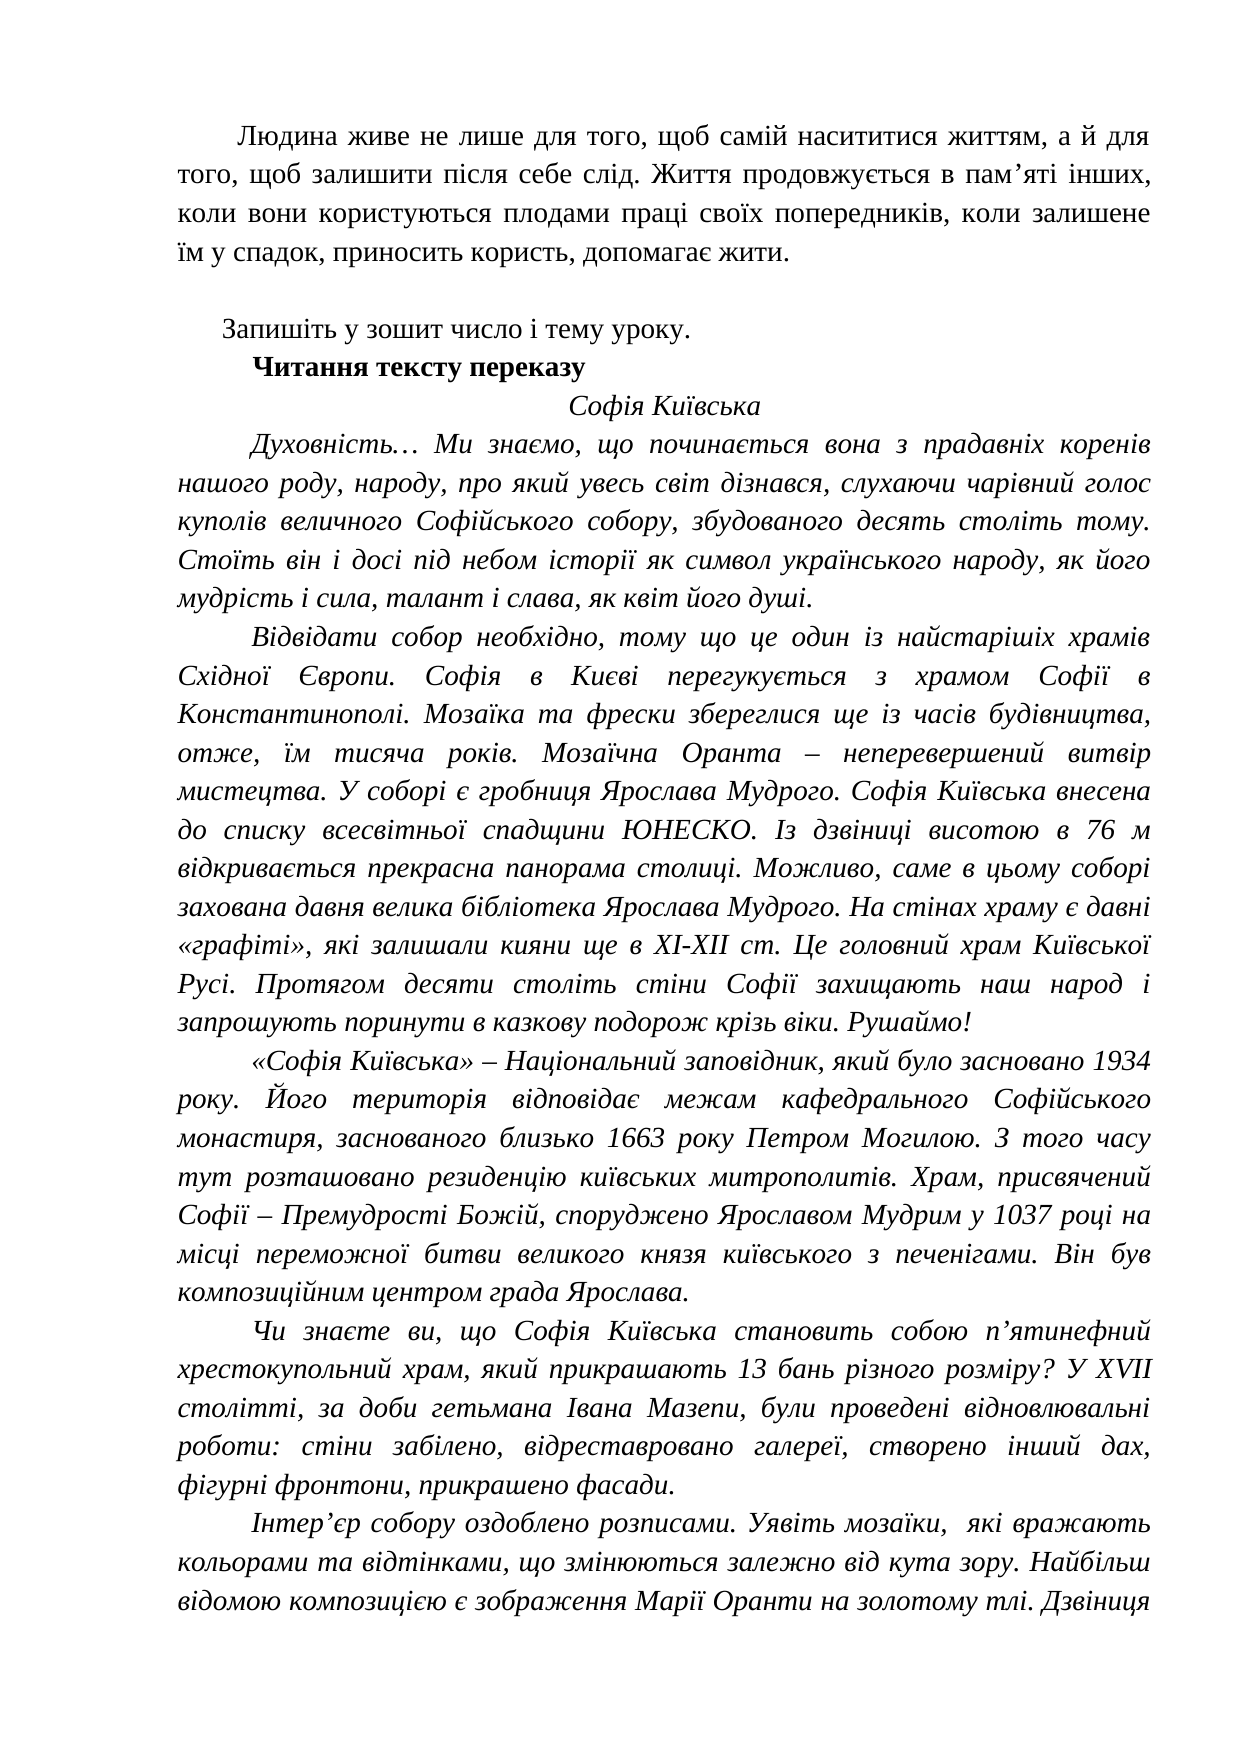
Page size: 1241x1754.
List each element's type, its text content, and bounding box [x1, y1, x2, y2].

list Софія Київська [177, 388, 1152, 421]
list Духовність… Ми знаємо, що починається вона з прадавніх коренів нашого роду, народу, про який увесь світ дізнався, слухаючи чарівний голос куполів величного Софійського собору, збудованого десять століть тому. Стоїть він і досі під небом історії як символ українського народу, як його мудрість і сила, талант і слава, як квіт його душі. [177, 426, 1152, 614]
text Запишіть у зошит число і тему уроку. [177, 311, 1152, 344]
list Відвідати собор необхідно, тому що це один із найстарішіх храмів Східної Європи. Софія в Києві перегукується з храмом Софії в Константинополі. Мозаїка та фрески збереглися ще із часів будівництва, отже, їм тисяча років. Мозаїчна Оранта – неперевершений витвір мистецтва. У соборі є гробниця Ярослава Мудрого. Софія Київська внесена до списку всесвітньої спадщини ЮНЕСКО. Із дзвіниці висотою в 76 м відкривається прекрасна панорама столиці. Можливо, саме в цьому соборі захована давня велика бібліотека Ярослава Мудрого. На стінах храму є давні «графіті», які залишали кияни ще в ХІ-ХІІ ст. Це головний храм Київської Русі. Протягом десяти століть стіни Софії захищають наш народ і запрошують поринути в казкову подорож крізь віки. Рушаймо! [177, 619, 1152, 1038]
list Чи знаєте ви, що Софія Київська становить собою п’ятинефний хрестокупольний храм, який прикрашають 13 бань різного розміру? У ХVІІ столітті, за доби гетьмана Івана Мазепи, були проведені відновлювальні роботи: стіни забілено, відреставровано галереї, створено інший дах, фігурні фронтони, прикрашено фасади. [177, 1313, 1152, 1501]
list Людина живе не лише для того, щоб самій насититися життям, а й для того, щоб залишити після себе слід. Життя продовжується в пам’яті інших, коли вони користуються плодами праці своїх попередників, коли залишене їм у спадок, приносить користь, допомагає жити. [177, 118, 1152, 267]
list «Софія Київська» – Національний заповідник, який було засновано 1934 року. Його територія відповідає межам кафедрального Софійського монастиря, заснованого близько 1663 року Петром Могилою. З того часу тут розташовано резиденцію київських митрополитів. Храм, присвячений Софії – Премудрості Божій, споруджено Ярославом Мудрим у 1037 році на місці переможної битви великого князя київського з печенігами. Він був композиційним центром града Ярослава. [177, 1043, 1152, 1308]
list Читання тексту переказу [252, 349, 1152, 383]
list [177, 1506, 1152, 1616]
